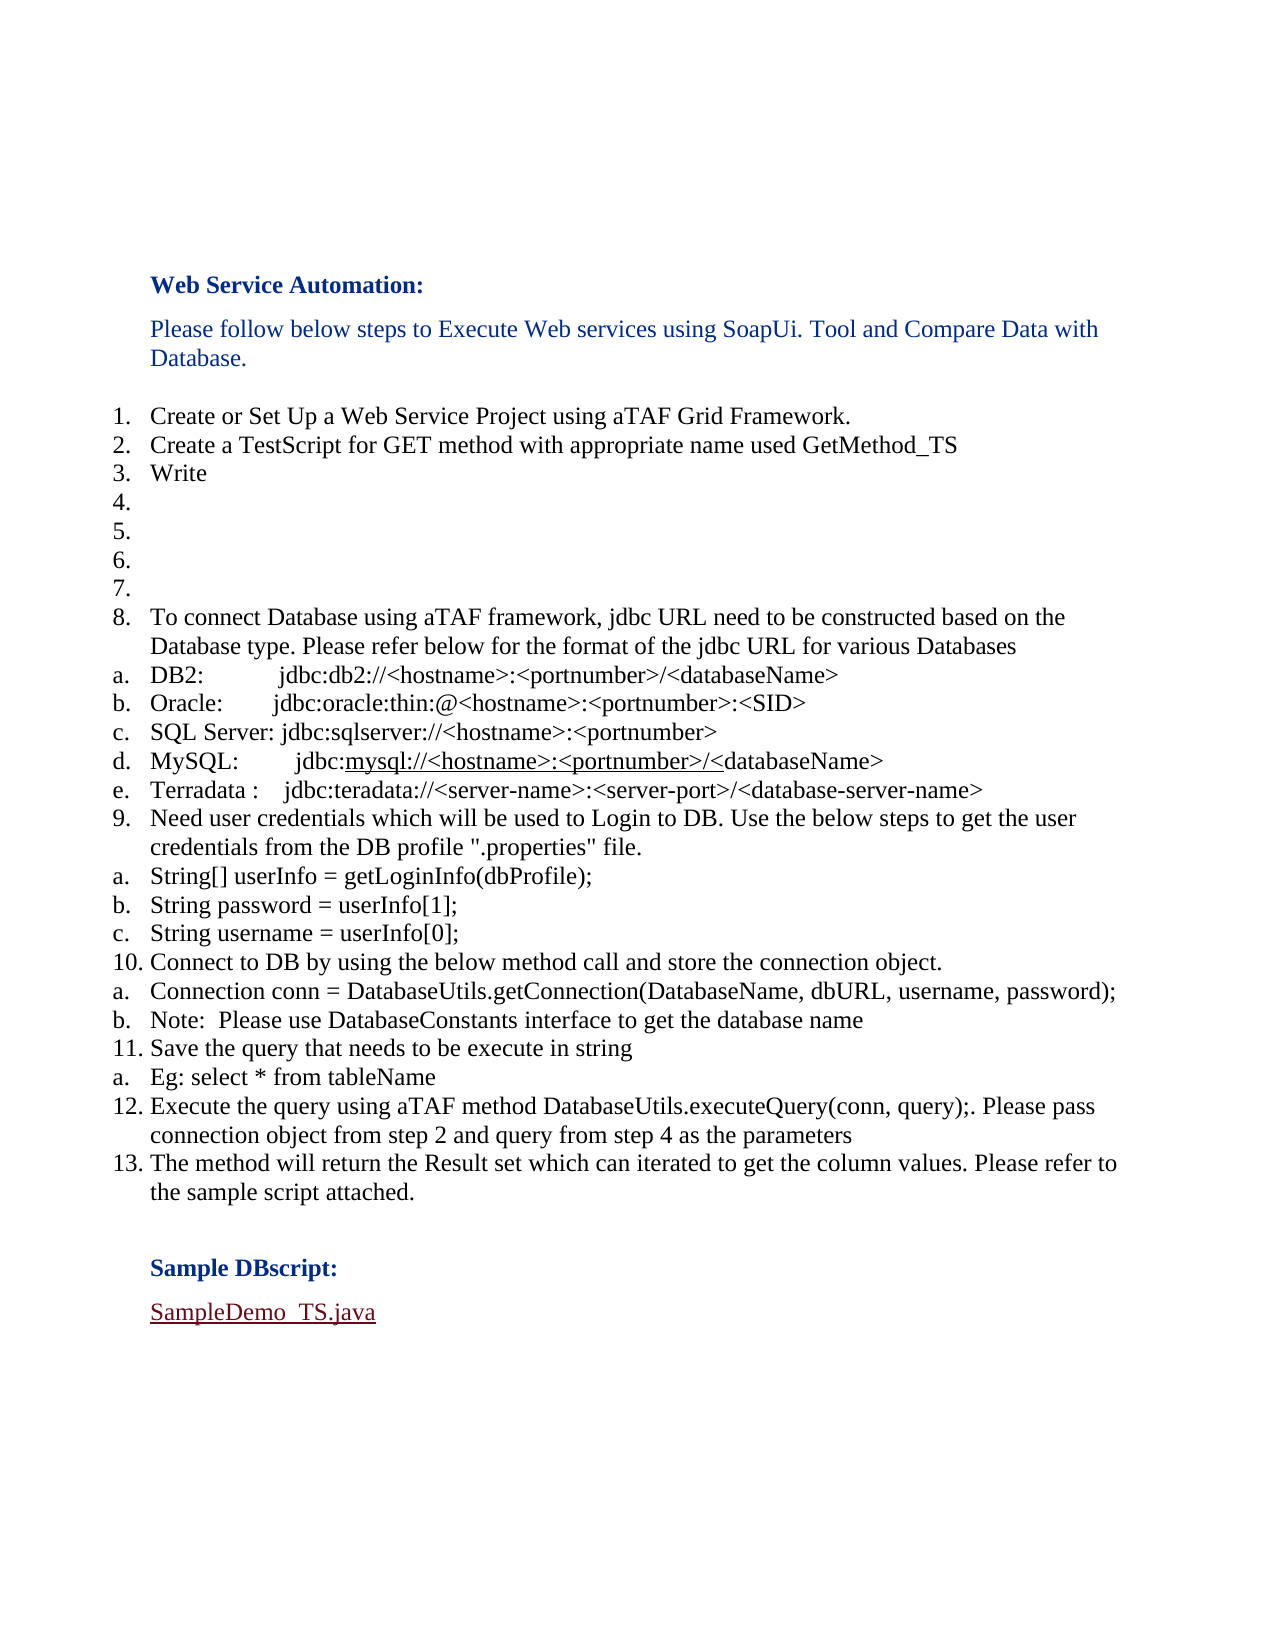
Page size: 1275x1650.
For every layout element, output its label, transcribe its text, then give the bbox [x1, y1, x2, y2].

list String username = userInfo[0]; [112, 918, 1125, 947]
list String password = userInfo[1]; [112, 890, 1125, 918]
list Eg: select * from tableName [112, 1062, 1125, 1091]
list Save the query that needs to be execute in string [112, 1033, 1125, 1062]
list Create or Set Up a Web Service Project using aTAF Grid Framework. [112, 401, 1125, 430]
list String[] userInfo = getLoginInfo(dbProfile); [112, 861, 1125, 890]
list Execute the query using aTAF method DatabaseUtils.executeQuery(conn, query);. Please pass connection object from step 2 and query from step 4 as the parameters [112, 1091, 1125, 1148]
list To connect Database using aTAF framework, jdbc URL need to be constructed based on the Database type. Please refer below for the format of the jdbc URL for various Databases [112, 602, 1125, 660]
text SampleDemo_TS.java [150, 1297, 1125, 1326]
list Connection conn = DatabaseUtils.getConnection(DatabaseName, dbURL, username, password); [112, 976, 1125, 1005]
list Need user credentials which will be used to Login to DB. Use the below steps to get the user credentials from the DB profile ".properties" file. [112, 803, 1125, 861]
text Sample DBscript: [150, 1253, 1125, 1282]
list Write [112, 458, 1125, 487]
list The method will return the Result set which can iterated to get the column values. Please refer to the sample script attached. [112, 1148, 1125, 1206]
text Web Service Automation: [150, 270, 1125, 299]
list DB2: jdbc:db2://<hostname>:<portnumber>/<databaseName> [112, 660, 1125, 688]
list Create a TestScript for GET method with appropriate name used GetMethod_TS [112, 430, 1125, 458]
list SQL Server: jdbc:sqlserver://<hostname>:<portnumber> [112, 717, 1125, 746]
list Note: Please use DatabaseConstants interface to get the database name [112, 1005, 1125, 1033]
list Connect to DB by using the below method call and store the connection object. [112, 947, 1125, 976]
list MySQL: jdbc:mysql://<hostname>:<portnumber>/<databaseName> [112, 746, 1125, 775]
list Terradata : jdbc:teradata://<server-name>:<server-port>/<database-server-name> [112, 775, 1125, 803]
list Oracle: jdbc:oracle:thin:@<hostname>:<portnumber>:<SID> [112, 688, 1125, 717]
text Please follow below steps to Execute Web services using SoapUi. Tool and Compare Data with Database. [150, 314, 1125, 372]
